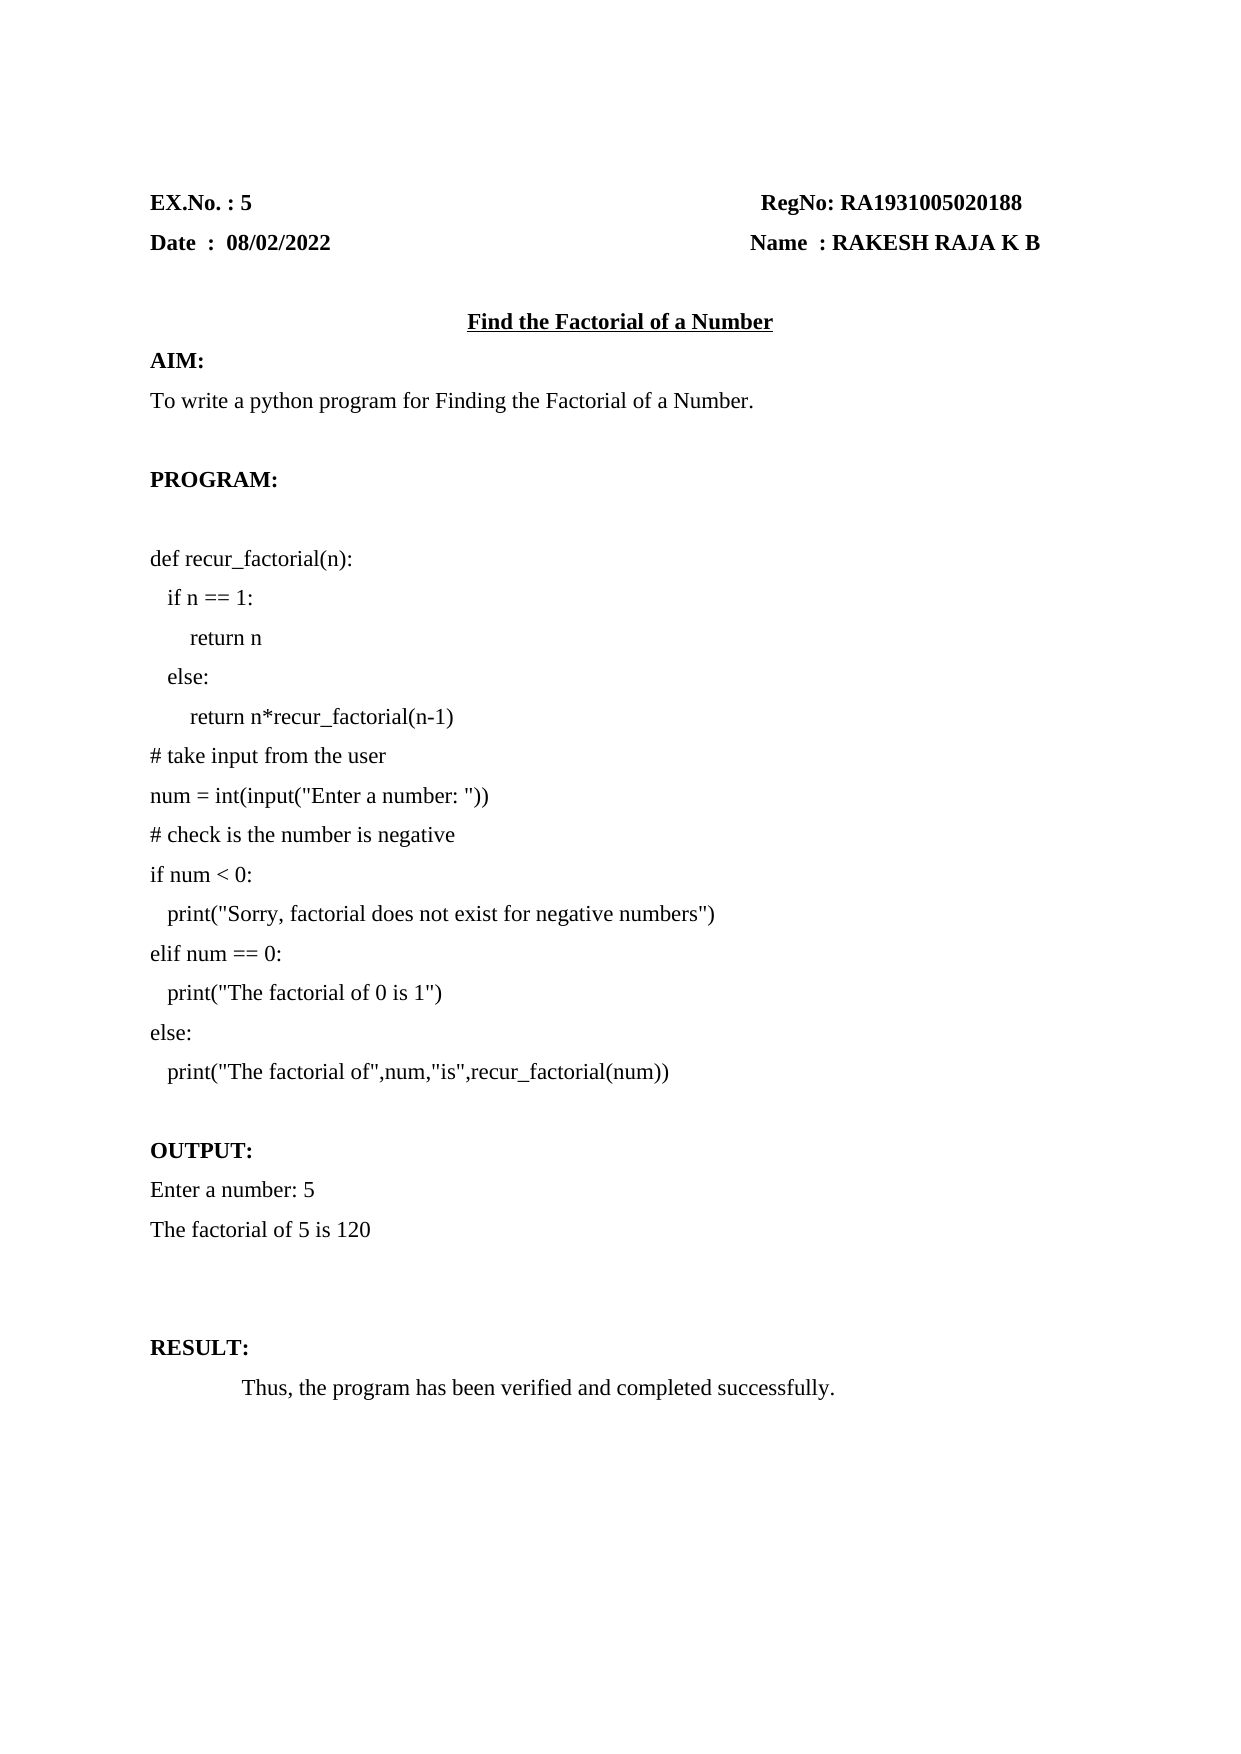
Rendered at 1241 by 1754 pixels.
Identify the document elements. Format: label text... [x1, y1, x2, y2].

text To write a python program for Finding the Factorial of a Number. [150, 387, 1090, 413]
text EX.No. : 5 RegNo: RA1931005020188 [150, 189, 1090, 216]
text print("Sorry, factorial does not exist for negative numbers") [150, 900, 1090, 926]
text Find the Factorial of a Number [150, 308, 1090, 334]
text return n [150, 624, 1090, 650]
text else: [150, 663, 1090, 689]
text AIM: [150, 347, 1090, 374]
text # check is the number is negative [150, 821, 1090, 847]
text PROGRAM: [150, 466, 1090, 492]
text def recur_factorial(n): [150, 545, 1090, 571]
text if num < 0: [150, 861, 1090, 887]
text return n*recur_factorial(n-1) [150, 703, 1090, 729]
text RESULT: [150, 1334, 1090, 1361]
text num = int(input("Enter a number: ")) [150, 782, 1090, 808]
text Enter a number: 5 [150, 1176, 1090, 1203]
text if n == 1: [150, 584, 1090, 611]
text The factorial of 5 is 120 [150, 1216, 1090, 1242]
text print("The factorial of 0 is 1") [150, 979, 1090, 1005]
text OUTPUT: [150, 1137, 1090, 1163]
text Date : 08/02/2022 Name : RAKESH RAJA K B [150, 229, 1090, 255]
text # take input from the user [150, 742, 1090, 768]
text print("The factorial of",num,"is",recur_factorial(num)) [150, 1058, 1090, 1084]
text elif num == 0: [150, 939, 1090, 966]
text Thus, the program has been verified and completed successfully. [150, 1374, 1090, 1400]
text else: [150, 1018, 1090, 1045]
